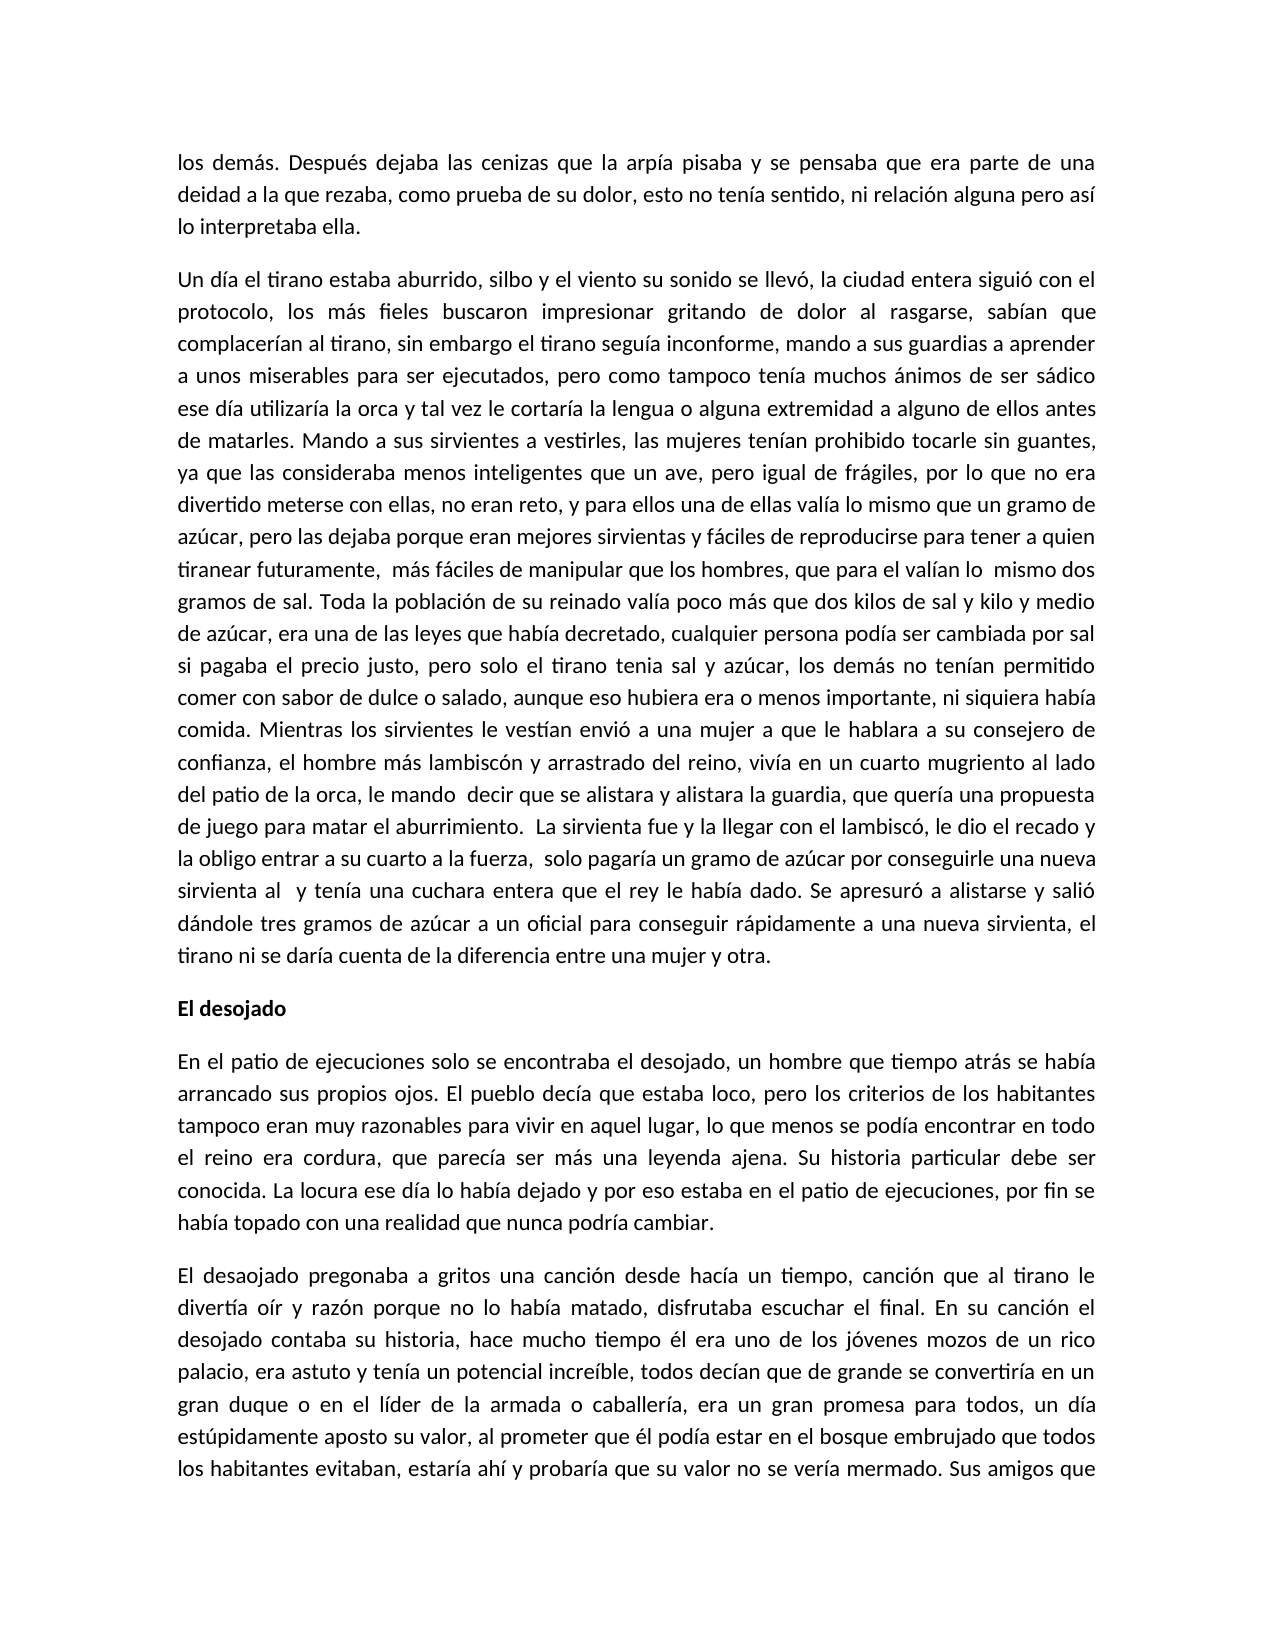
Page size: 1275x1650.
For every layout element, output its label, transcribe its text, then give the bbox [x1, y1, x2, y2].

text Un día el tirano estaba aburrido, silbo y el viento su sonido se llevó, la ciudad entera siguió con el protocolo, los más fieles buscaron impresionar gritando de dolor al rasgarse, sabían que complacerían al tirano, sin embargo el tirano seguía inconforme, mando a sus guardias a aprender a unos miserables para ser ejecutados, pero como tampoco tenía muchos ánimos de ser sádico ese día utilizaría la orca y tal vez le cortaría la lengua o alguna extremidad a alguno de ellos antes de matarles. Mando a sus sirvientes a vestirles, las mujeres tenían prohibido tocarle sin guantes, ya que las consideraba menos inteligentes que un ave, pero igual de frágiles, por lo que no era divertido meterse con ellas, no eran reto, y para ellos una de ellas valía lo mismo que un gramo de azúcar, pero las dejaba porque eran mejores sirvientas y fáciles de reproducirse para tener a quien tiranear futuramente, más fáciles de manipular que los hombres, que para el valían lo mismo dos gramos de sal. Toda la población de su reinado valía poco más que dos kilos de sal y kilo y medio de azúcar, era una de las leyes que había decretado, cualquier persona podía ser cambiada por sal si pagaba el precio justo, pero solo el tirano tenia sal y azúcar, los demás no tenían permitido comer con sabor de dulce o salado, aunque eso hubiera era o menos importante, ni siquiera había comida. Mientras los sirvientes le vestían envió a una mujer a que le hablara a su consejero de confianza, el hombre más lambiscón y arrastrado del reino, vivía en un cuarto mugriento al lado del patio de la orca, le mando decir que se alistara y alistara la guardia, que quería una propuesta de juego para matar el aburrimiento. La sirvienta fue y la llegar con el lambiscó, le dio el recado y la obligo entrar a su cuarto a la fuerza, solo pagaría un gramo de azúcar por conseguirle una nueva sirvienta al y tenía una cuchara entera que el rey le había dado. Se apresuró a alistarse y salió dándole tres gramos de azúcar a un oficial para conseguir rápidamente a una nueva sirvienta, el tirano ni se daría cuenta de la diferencia entre una mujer y otra. [177, 265, 1098, 969]
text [177, 148, 1098, 240]
text El desojado [177, 994, 1098, 1022]
text En el patio de ejecuciones solo se encontraba el desojado, un hombre que tiempo atrás se había arrancado sus propios ojos. El pueblo decía que estaba loco, pero los criterios de los habitantes tampoco eran muy razonables para vivir en aquel lugar, lo que menos se podía encontrar en todo el reino era cordura, que parecía ser más una leyenda ajena. Su historia particular debe ser conocida. La locura ese día lo había dejado y por eso estaba en el patio de ejecuciones, por fin se había topado con una realidad que nunca podría cambiar. [177, 1047, 1098, 1236]
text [177, 1261, 1098, 1482]
